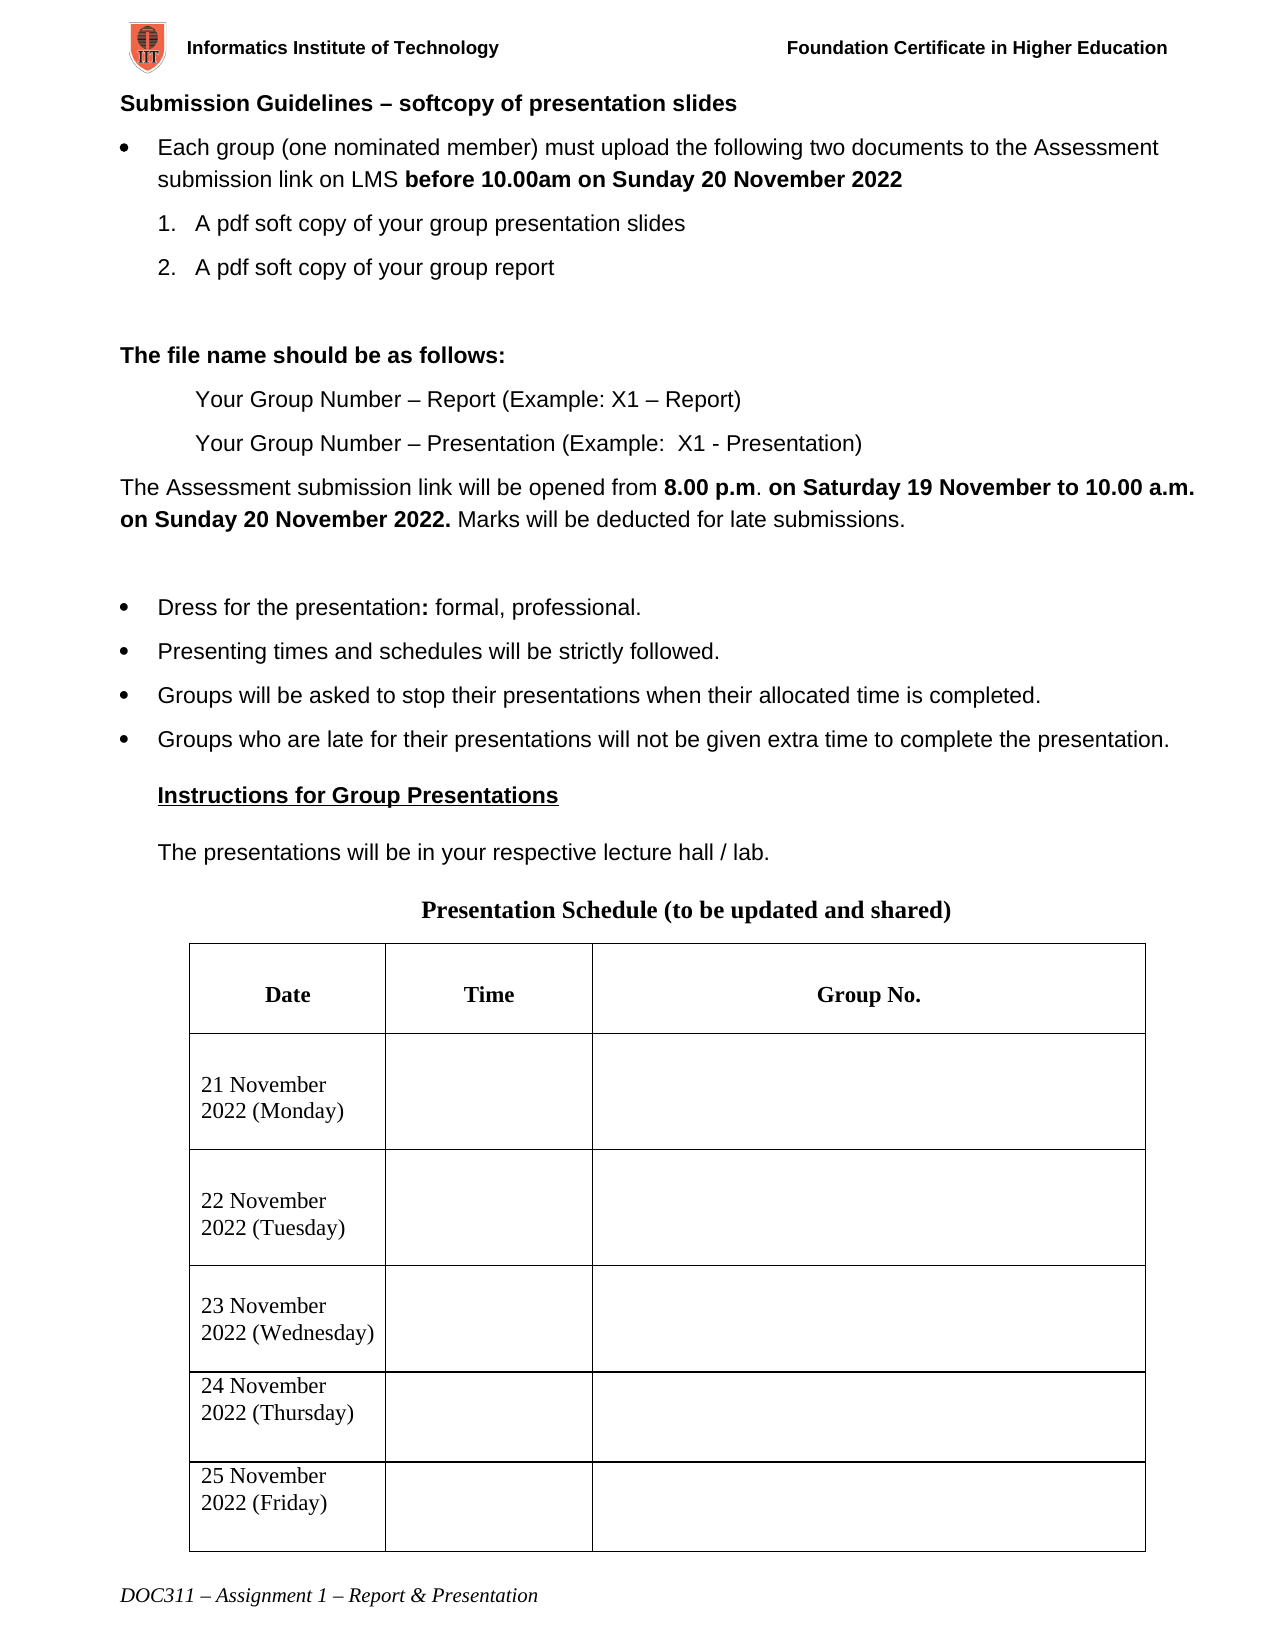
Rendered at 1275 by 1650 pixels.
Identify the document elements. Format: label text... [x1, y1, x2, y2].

table_cell [386, 1034, 592, 1149]
text Submission Guidelines – softcopy of presentation slides [120, 90, 1215, 116]
text 1. A pdf soft copy of your group presentation slides [157, 210, 1215, 236]
table_cell [593, 1463, 1145, 1551]
table_cell [593, 1150, 1145, 1265]
table_cell 23 November 2022 (Wednesday) [190, 1266, 385, 1371]
list Groups will be asked to stop their presentations when their allocated time is completed. [120, 682, 1215, 708]
table_cell [386, 1463, 592, 1551]
table_header Group No. [593, 944, 1145, 1032]
table_cell [386, 1150, 592, 1265]
table_cell 24 November 2022 (Thursday) [190, 1373, 385, 1461]
text The file name should be as follows: [120, 342, 1215, 368]
table_cell [593, 1034, 1145, 1149]
table_cell 22 November 2022 (Tuesday) [190, 1150, 385, 1265]
text Presentation Schedule (to be updated and shared) [157, 896, 1215, 924]
table_cell [593, 1266, 1145, 1371]
picture [129, 22, 167, 74]
table_cell [386, 1373, 592, 1461]
text 2. A pdf soft copy of your group report [157, 254, 1215, 280]
table_cell [386, 1266, 592, 1371]
table_cell [593, 1373, 1145, 1461]
text The presentations will be in your respective lecture hall / lab. [157, 839, 1215, 865]
text Instructions for Group Presentations [157, 782, 1215, 809]
list Groups who are late for their presentations will not be given extra time to complete the presentation. [120, 726, 1215, 752]
table_cell 21 November 2022 (Monday) [190, 1034, 385, 1149]
list Each group (one nominated member) must upload the following two documents to the Assessment submission link on LMS before 10.00am on Sunday 20 November 2022 [120, 134, 1215, 192]
text Your Group Number – Presentation (Example: X1 - Presentation) [120, 430, 1215, 456]
list Presenting times and schedules will be strictly followed. [120, 638, 1215, 664]
text Your Group Number – Report (Example: X1 – Report) [120, 386, 1215, 412]
table_cell 25 November 2022 (Friday) [190, 1463, 385, 1551]
text The Assessment submission link will be opened from 8.00 p.m. on Saturday 19 November to 10.00 a.m. on Sunday 20 November 2022. Marks will be deducted for late submissions. [120, 474, 1215, 532]
list Dress for the presentation: formal, professional. [120, 594, 1215, 620]
table_header Time [386, 944, 592, 1032]
table_header Date [190, 944, 385, 1032]
